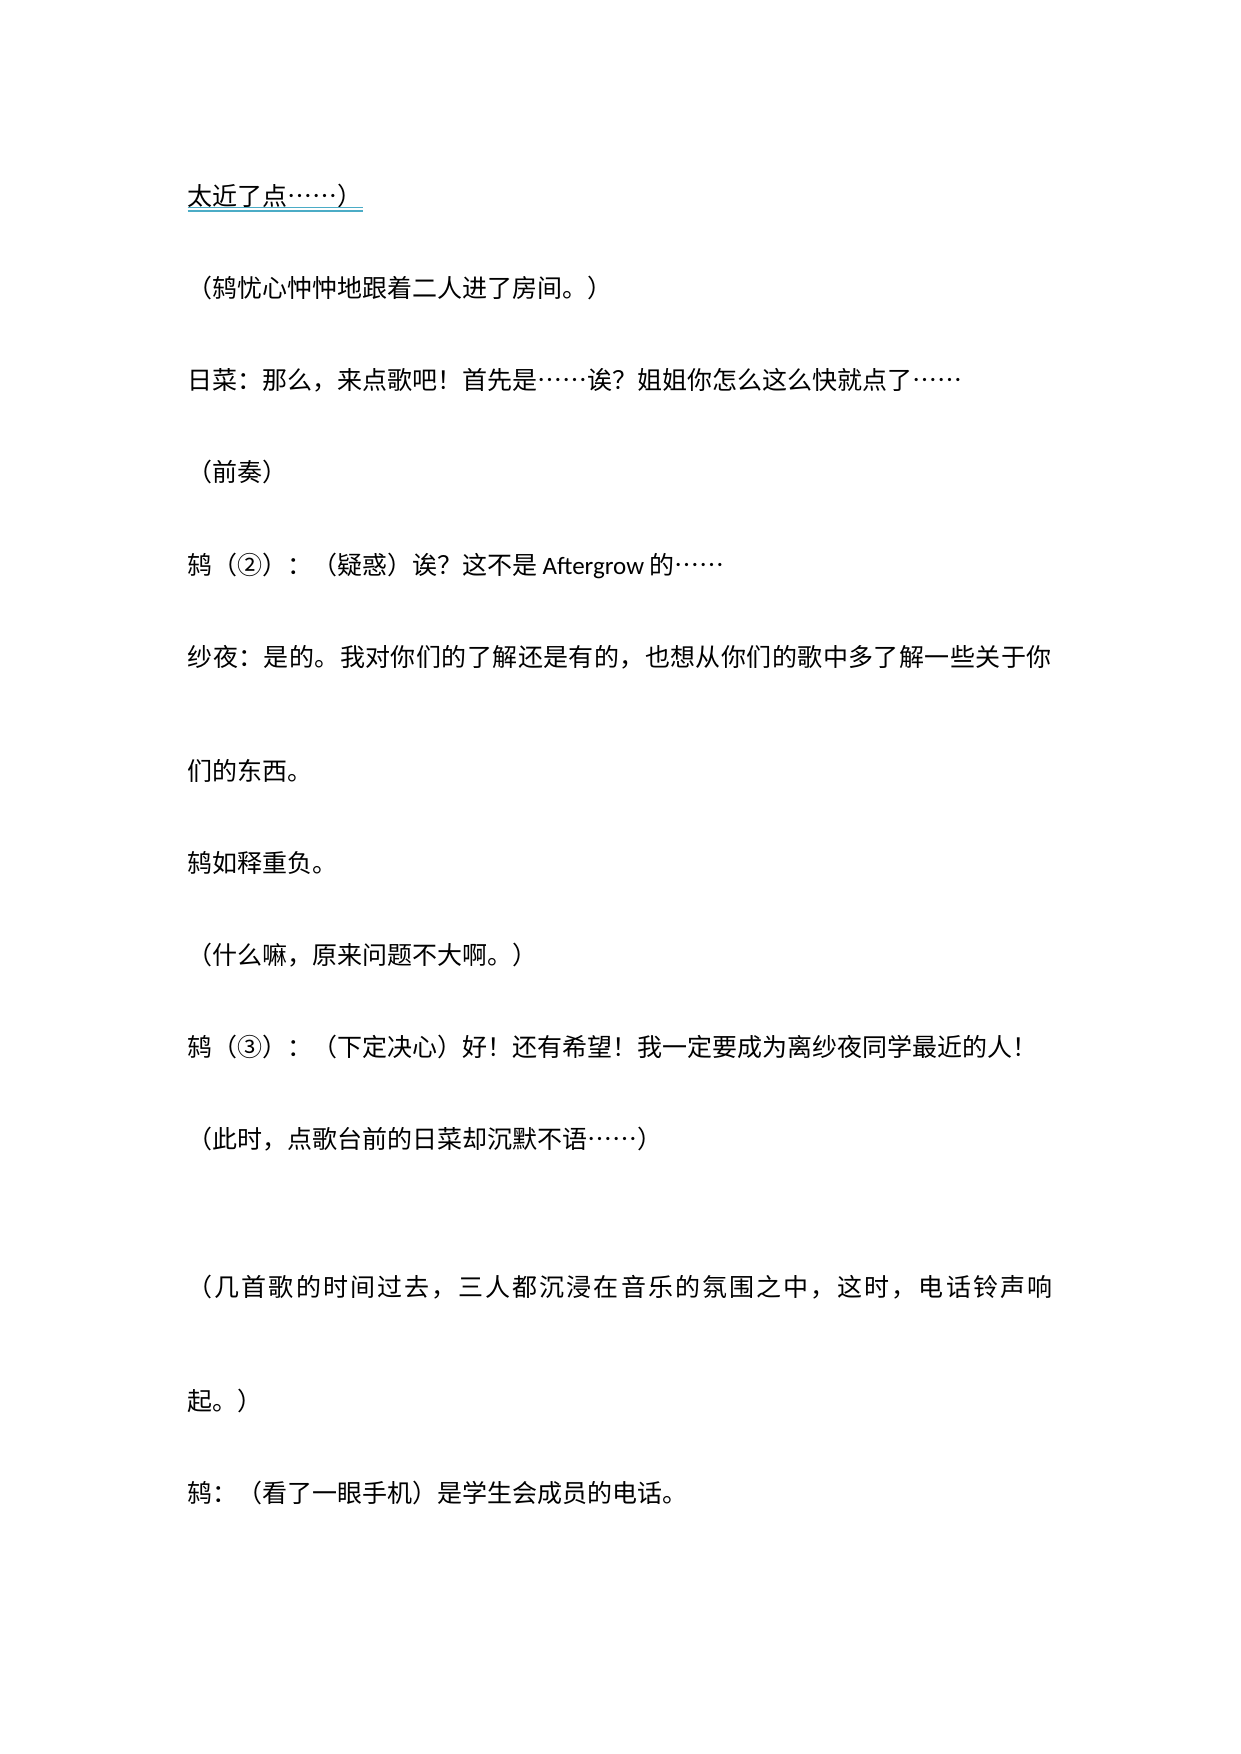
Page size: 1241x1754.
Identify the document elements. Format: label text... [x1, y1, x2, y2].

text （什么嘛，原来问题不大啊。） [187, 921, 1053, 986]
text （几首歌的时间过去，三人都沉浸在音乐的氛围之中，这时，电话铃声响起。） [187, 1253, 1053, 1432]
text 鸫如释重负。 [187, 829, 1053, 894]
text 鸫：（看了一眼手机）是学生会成员的电话。 [187, 1459, 1053, 1524]
text 日菜：那么，来点歌吧！首先是……诶？姐姐你怎么这么快就点了…… [187, 346, 1053, 411]
text 纱夜：是的。我对你们的了解还是有的，也想从你们的歌中多了解一些关于你们的东西。 [187, 623, 1053, 802]
text 鸫（③）：（下定决心）好！还有希望！我一定要成为离纱夜同学最近的人！ [187, 1013, 1053, 1078]
text （鸫忧心忡忡地跟着二人进了房间。） [187, 254, 1053, 319]
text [187, 162, 1053, 227]
text 鸫（②）：（疑惑）诶？这不是Aftergrow的…… [187, 531, 1053, 596]
text （此时，点歌台前的日菜却沉默不语……） [187, 1105, 1053, 1170]
text （前奏） [187, 438, 1053, 503]
